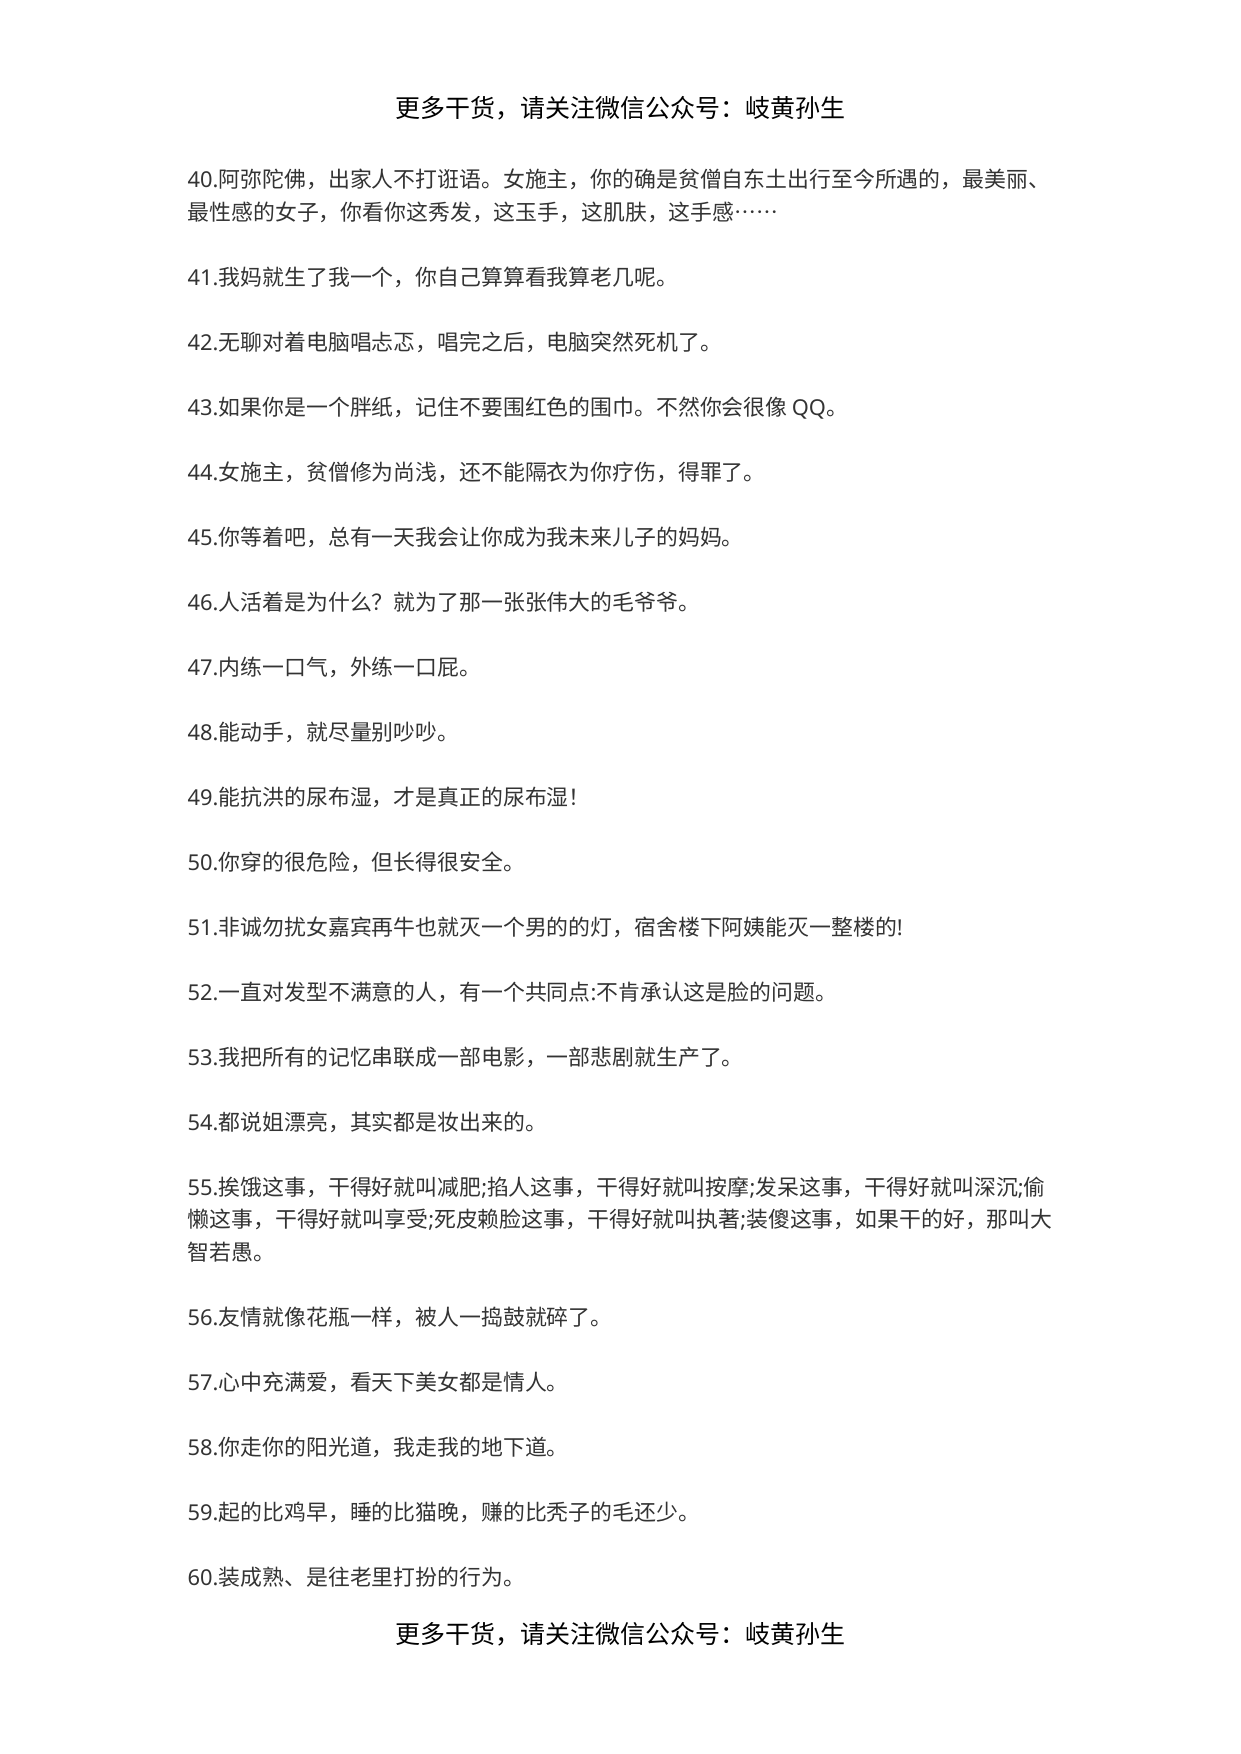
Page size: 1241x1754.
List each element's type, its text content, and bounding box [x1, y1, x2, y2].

text 48.能动手，就尽量别吵吵。 [187, 714, 1053, 747]
text 46.人活着是为什么？就为了那一张张伟大的毛爷爷。 [187, 584, 1053, 617]
text 53.我把所有的记忆串联成一部电影，一部悲剧就生产了。 [187, 1039, 1053, 1072]
text 43.如果你是一个胖纸，记住不要围红色的围巾。不然你会很像QQ。 [187, 389, 1053, 422]
text 56.友情就像花瓶一样，被人一捣鼓就碎了。 [187, 1299, 1053, 1332]
text 41.我妈就生了我一个，你自己算算看我算老几呢。 [187, 259, 1053, 292]
text 40.阿弥陀佛，出家人不打诳语。女施主，你的确是贫僧自东土出行至今所遇的，最美丽、最性感的女子，你看你这秀发，这玉手，这肌肤，这手感…… [187, 162, 1053, 227]
text 54.都说姐漂亮，其实都是妆出来的。 [187, 1104, 1053, 1137]
text 44.女施主，贫僧修为尚浅，还不能隔衣为你疗伤，得罪了。 [187, 454, 1053, 487]
text 58.你走你的阳光道，我走我的地下道。 [187, 1429, 1053, 1462]
text 52.一直对发型不满意的人，有一个共同点:不肯承认这是脸的问题。 [187, 974, 1053, 1007]
text 49.能抗洪的尿布湿，才是真正的尿布湿！ [187, 779, 1053, 812]
text 42.无聊对着电脑唱忐忑，唱完之后，电脑突然死机了。 [187, 324, 1053, 357]
text 45.你等着吧，总有一天我会让你成为我未来儿子的妈妈。 [187, 519, 1053, 552]
text 60.装成熟、是往老里打扮的行为。 [187, 1559, 1053, 1592]
text 59.起的比鸡早，睡的比猫晚，赚的比秃子的毛还少。 [187, 1494, 1053, 1527]
text 57.心中充满爱，看天下美女都是情人。 [187, 1364, 1053, 1397]
text 55.挨饿这事，干得好就叫减肥;掐人这事，干得好就叫按摩;发呆这事，干得好就叫深沉;偷懒这事，干得好就叫享受;死皮赖脸这事，干得好就叫执著;装傻这事，如果干的好，那叫大智若愚。 [187, 1169, 1053, 1267]
text 51.非诚勿扰女嘉宾再牛也就灭一个男的的灯，宿舍楼下阿姨能灭一整楼的! [187, 909, 1053, 942]
text 47.内练一口气，外练一口屁。 [187, 649, 1053, 682]
text 50.你穿的很危险，但长得很安全。 [187, 844, 1053, 877]
